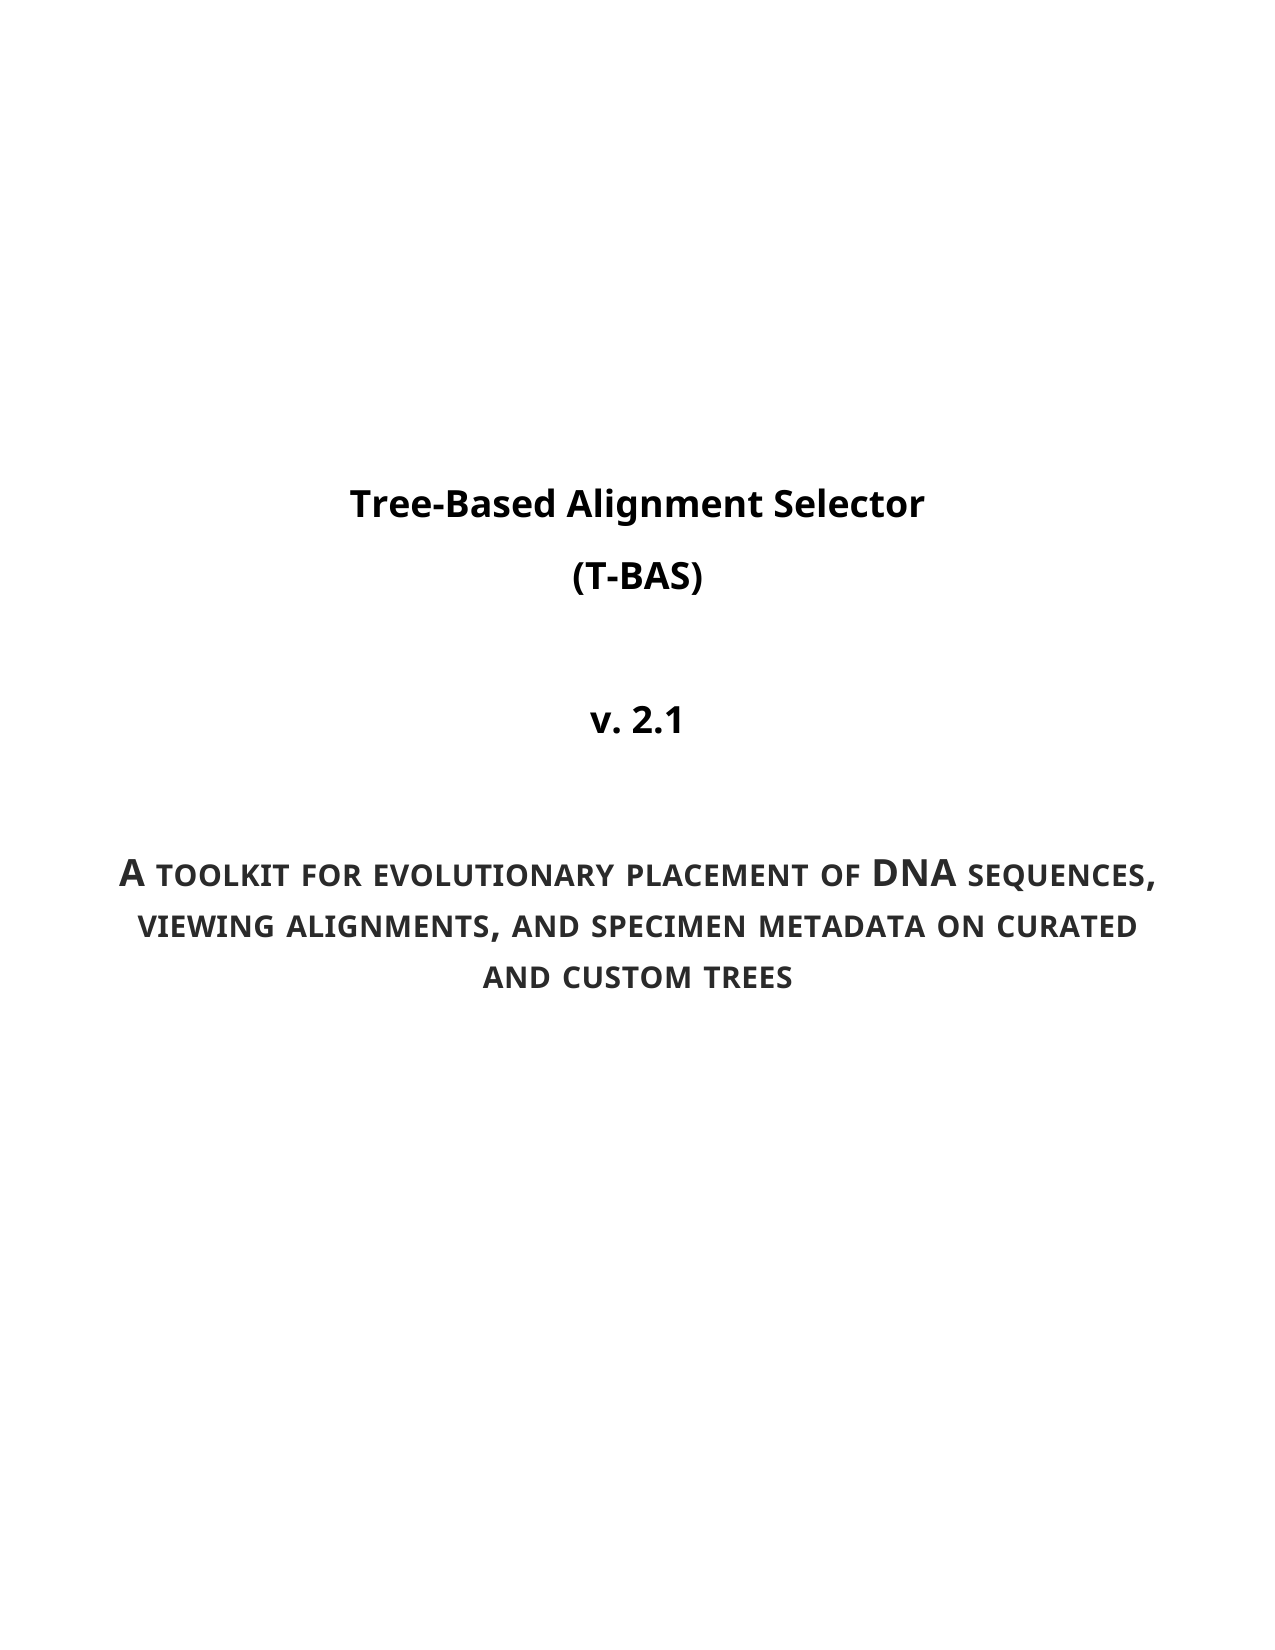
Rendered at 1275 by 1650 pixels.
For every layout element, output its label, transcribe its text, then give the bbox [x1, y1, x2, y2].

text (T-BAS) [118, 549, 1157, 600]
text Tree-Based Alignment Selector [118, 477, 1157, 528]
subtitle A toolkit for evolutionary placement of DNA sequences, viewing alignments, and specimen metadata on curated and custom trees [118, 846, 1157, 999]
text v. 2.1 [118, 693, 1157, 744]
